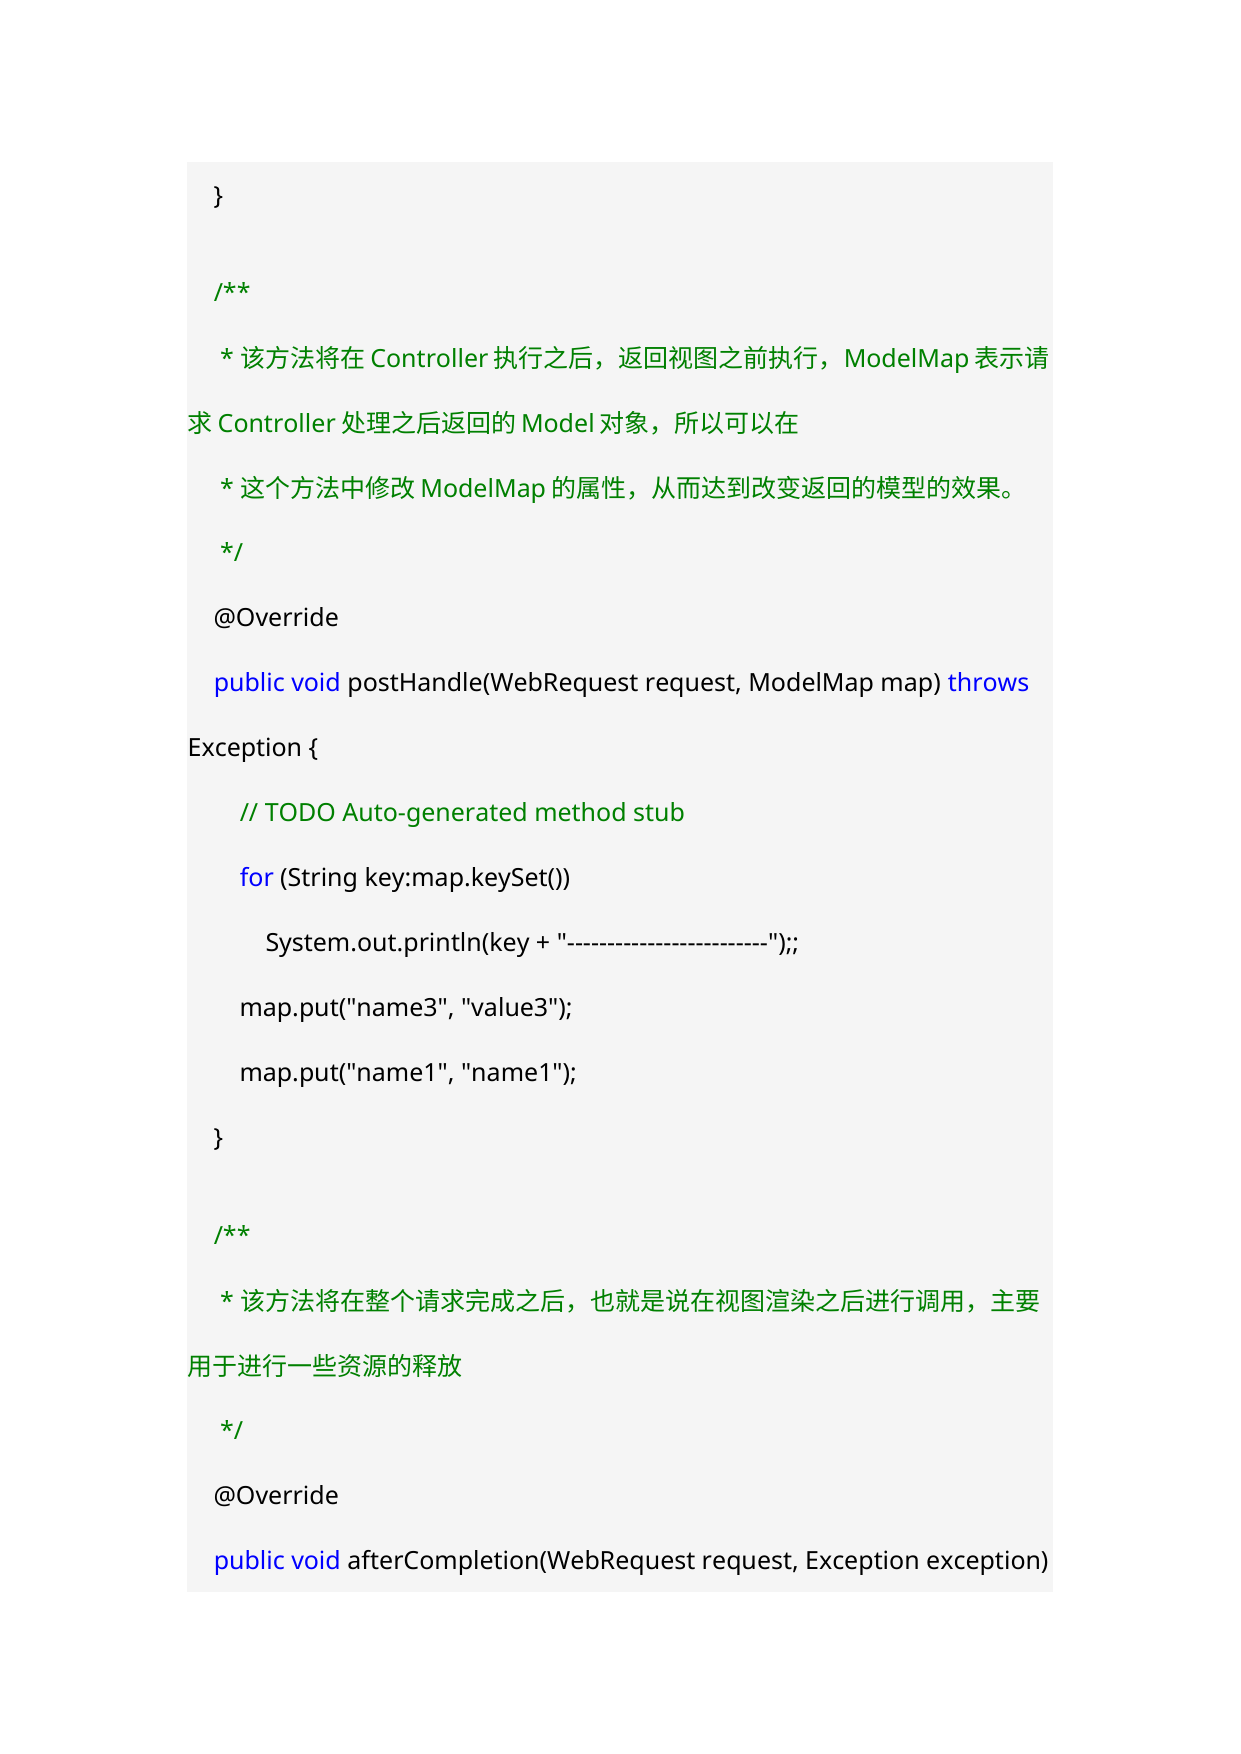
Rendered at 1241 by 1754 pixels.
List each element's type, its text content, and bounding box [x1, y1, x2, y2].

text /** [187, 259, 1053, 324]
text } [187, 162, 1053, 227]
text * 这个方法中修改ModelMap的属性，从而达到改变返回的模型的效果。 [187, 454, 1053, 519]
text @Override [187, 1462, 1053, 1527]
text map.put("name1", "name1"); [187, 1039, 1053, 1104]
text */ [187, 1397, 1053, 1462]
text // TODO Auto-generated method stub [187, 779, 1053, 844]
text /** [187, 1202, 1053, 1267]
text */ [187, 519, 1053, 584]
text map.put("name3", "value3"); [187, 974, 1053, 1039]
text System.out.println(key + "-------------------------");; [187, 909, 1053, 974]
text @Override [187, 584, 1053, 649]
text * 该方法将在Controller执行之后，返回视图之前执行，ModelMap表示请求Controller处理之后返回的Model对象，所以可以在 [187, 324, 1053, 454]
text public void afterCompletion(WebRequest request, Exception exception) [187, 1527, 1053, 1592]
text public void postHandle(WebRequest request, ModelMap map) throws Exception { [187, 649, 1053, 779]
text } [187, 1104, 1053, 1169]
text for (String key:map.keySet()) [187, 844, 1053, 909]
text * 该方法将在整个请求完成之后，也就是说在视图渲染之后进行调用，主要用于进行一些资源的释放 [187, 1267, 1053, 1397]
